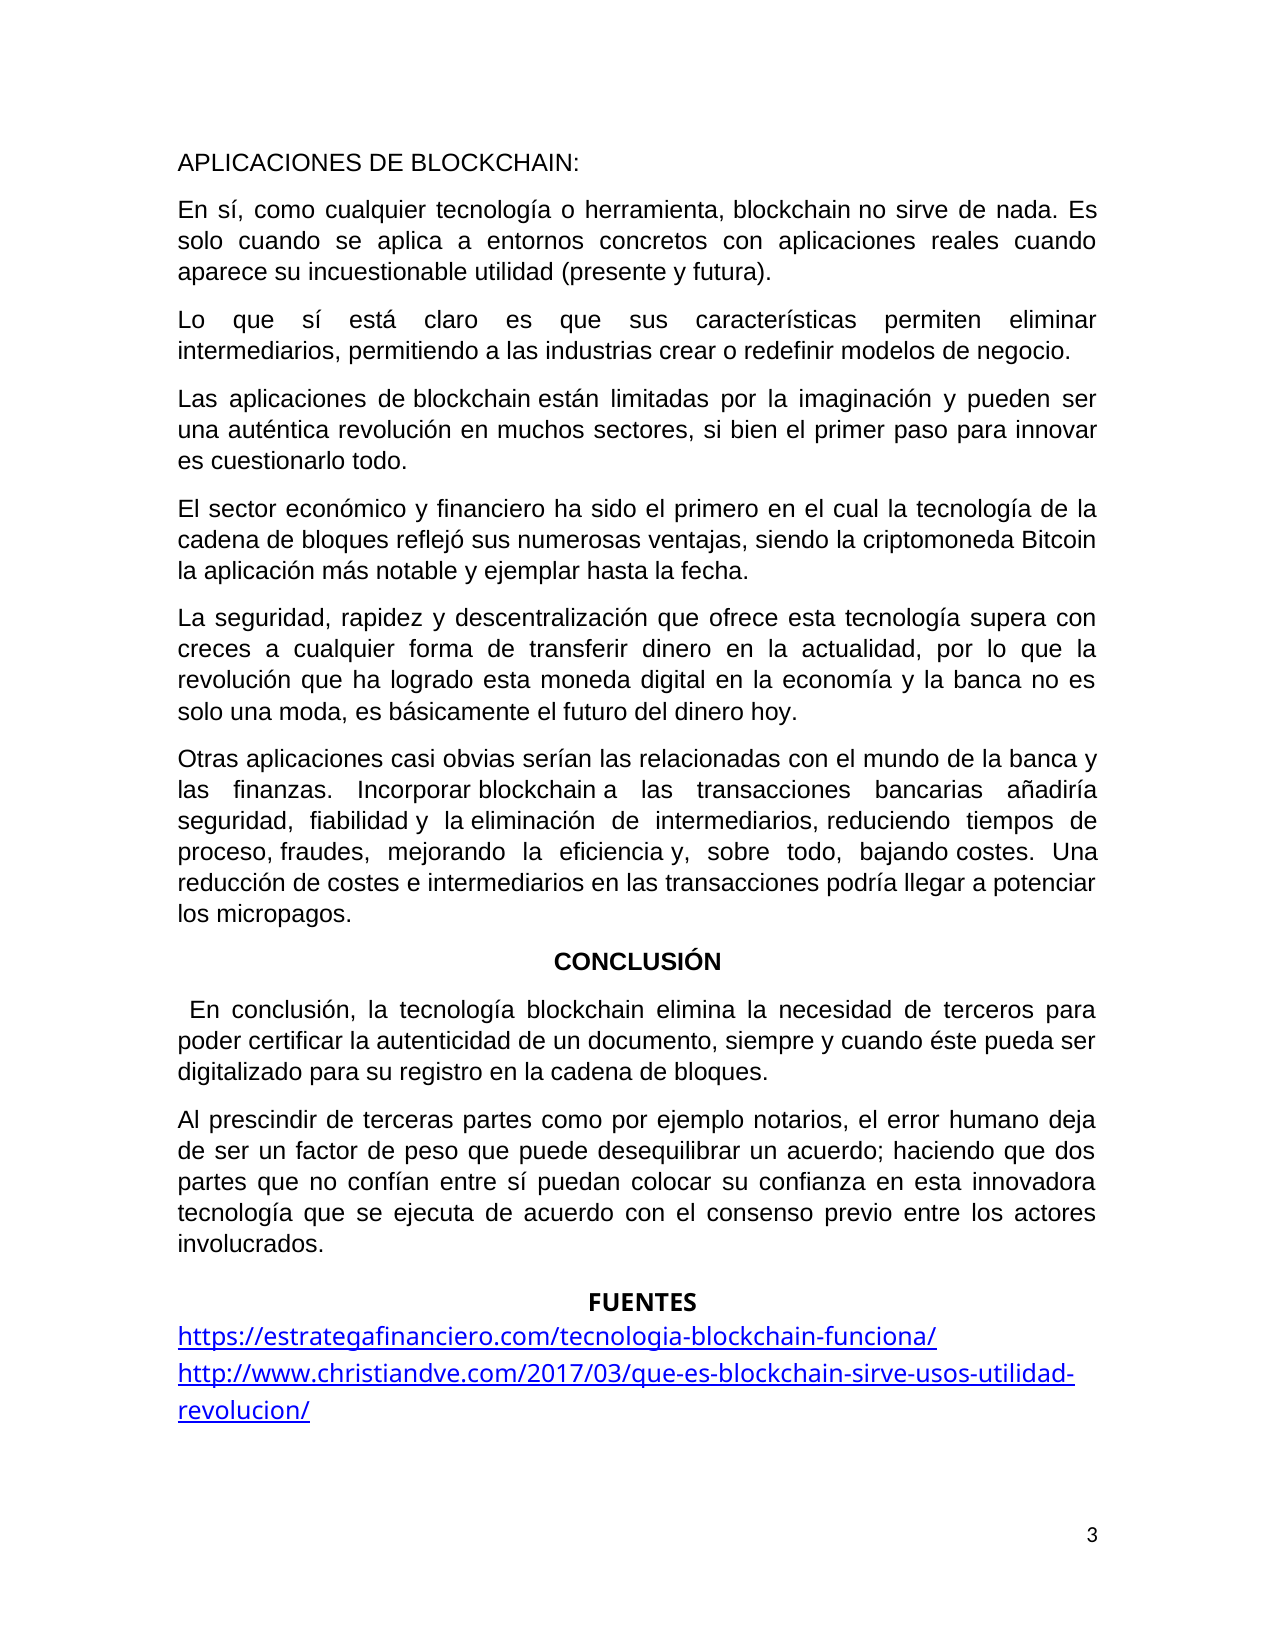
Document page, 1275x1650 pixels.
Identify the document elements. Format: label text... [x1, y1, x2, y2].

text Otras aplicaciones casi obvias serían las relacionadas con el mundo de la banca y las finanzas. Incorporar blockchain a las transacciones bancarias añadiría seguridad, fiabilidad y la eliminación de intermediarios, reduciendo tiempos de proceso, fraudes, mejorando la eficiencia y, sobre todo, bajando costes. Una reducción de costes e intermediarios en las transacciones podría llegar a potenciar los micropagos. [177, 744, 1098, 928]
text Las aplicaciones de blockchain están limitadas por la imaginación y pueden ser una auténtica revolución en muchos sectores, si bien el primer paso para innovar es cuestionarlo todo. [177, 384, 1098, 475]
text http://www.christiandve.com/2017/03/que-es-blockchain-sirve-usos-utilidad-revolucion/ [177, 1356, 1152, 1427]
text FUENTES [133, 1285, 1152, 1319]
text La seguridad, rapidez y descentralización que ofrece esta tecnología supera con creces a cualquier forma de transferir dinero en la actualidad, por lo que la revolución que ha logrado esta moneda digital en la economía y la banca no es solo una moda, es básicamente el futuro del dinero hoy. [177, 603, 1098, 725]
text En conclusión, la tecnología blockchain elimina la necesidad de terceros para poder certificar la autenticidad de un documento, siempre y cuando éste pueda ser digitalizado para su registro en la cadena de bloques. [177, 995, 1098, 1086]
text El sector económico y financiero ha sido el primero en el cual la tecnología de la cadena de bloques reflejó sus numerosas ventajas, siendo la criptomoneda Bitcoin la aplicación más notable y ejemplar hasta la fecha. [177, 494, 1098, 584]
text APLICACIONES DE BLOCKCHAIN: [177, 148, 1098, 176]
text Lo que sí está claro es que sus características permiten eliminar intermediarios, permitiendo a las industrias crear o redefinir modelos de negocio. [177, 305, 1098, 365]
text https://estrategafinanciero.com/tecnologia-blockchain-funciona/ [177, 1319, 1152, 1353]
text CONCLUSIÓN [177, 947, 1098, 976]
text Al prescindir de terceras partes como por ejemplo notarios, el error humano deja de ser un factor de peso que puede desequilibrar un acuerdo; haciendo que dos partes que no confían entre sí puedan colocar su confianza en esta innovadora tecnología que se ejecuta de acuerdo con el consenso previo entre los actores involucrados. [177, 1105, 1098, 1258]
text En sí, como cualquier tecnología o herramienta, blockchain no sirve de nada. Es solo cuando se aplica a entornos concretos con aplicaciones reales cuando aparece su incuestionable utilidad (presente y futura). [177, 195, 1098, 286]
